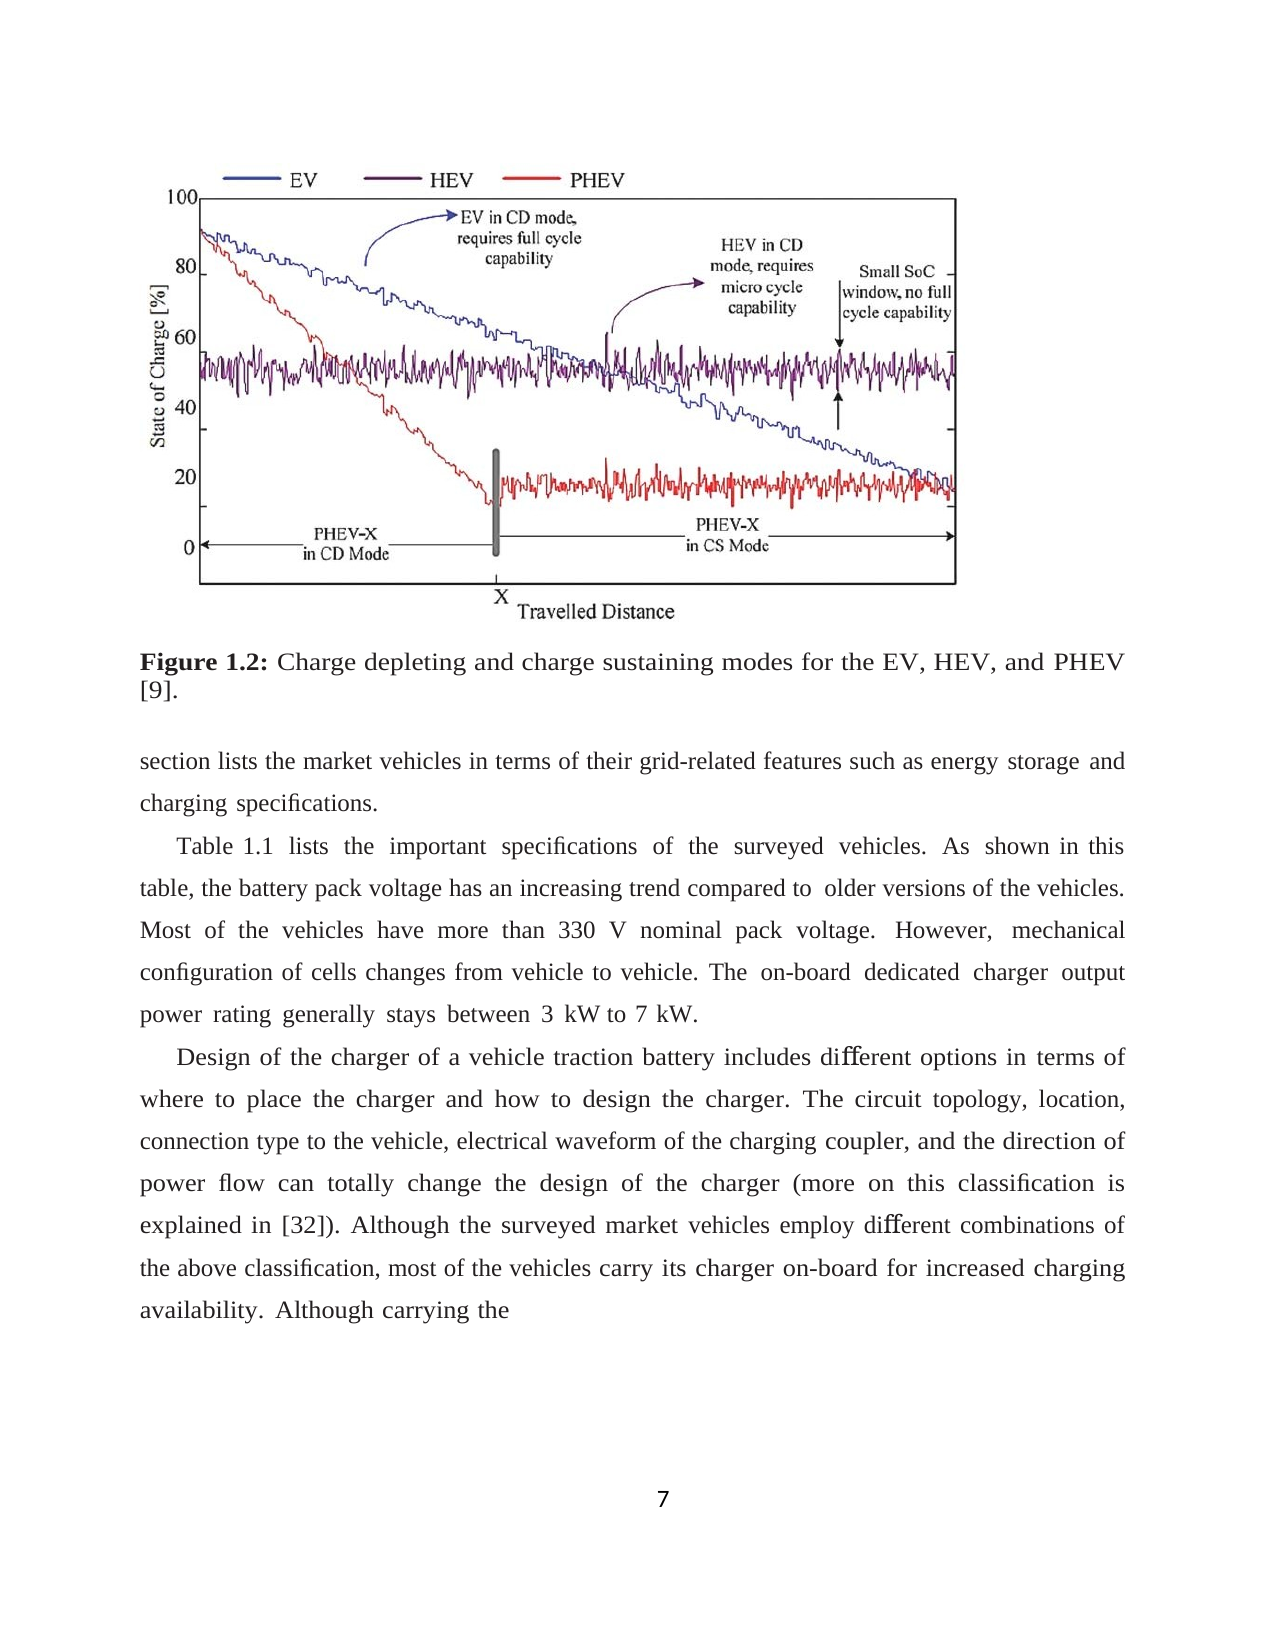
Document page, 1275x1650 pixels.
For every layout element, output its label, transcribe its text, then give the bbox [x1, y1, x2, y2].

text section lists the market vehicles in terms of their grid-related features such as energy storage and charging speciﬁcations. [139, 746, 1125, 817]
text Design of the charger of a vehicle traction battery includes diﬀerent options in terms of where to place the charger and how to design the charger. The circuit topology, location, connection type to the vehicle, electrical waveform of the charging coupler, and the direction of power ﬂow can totally change the design of the charger (more on this classiﬁcation is explained in [32]). Although the surveyed market vehicles employ diﬀerent combinations of the above classiﬁcation, most of the vehicles carry its charger on-board for increased charging availability. Although carrying the [139, 1042, 1125, 1323]
text Figure 1.2: Charge depleting and charge sustaining modes for the EV, HEV, and PHEV [9]. [139, 648, 1125, 704]
picture [139, 163, 966, 622]
text Table 1.1 lists the important speciﬁcations of the surveyed vehicles. As shown in this table, the battery pack voltage has an increasing trend compared to older versions of the vehicles. Most of the vehicles have more than 330 V nominal pack voltage. However, mechanical conﬁguration of cells changes from vehicle to vehicle. The on-board dedicated charger output power rating generally stays between 3 kW to 7 kW. [139, 831, 1125, 1028]
